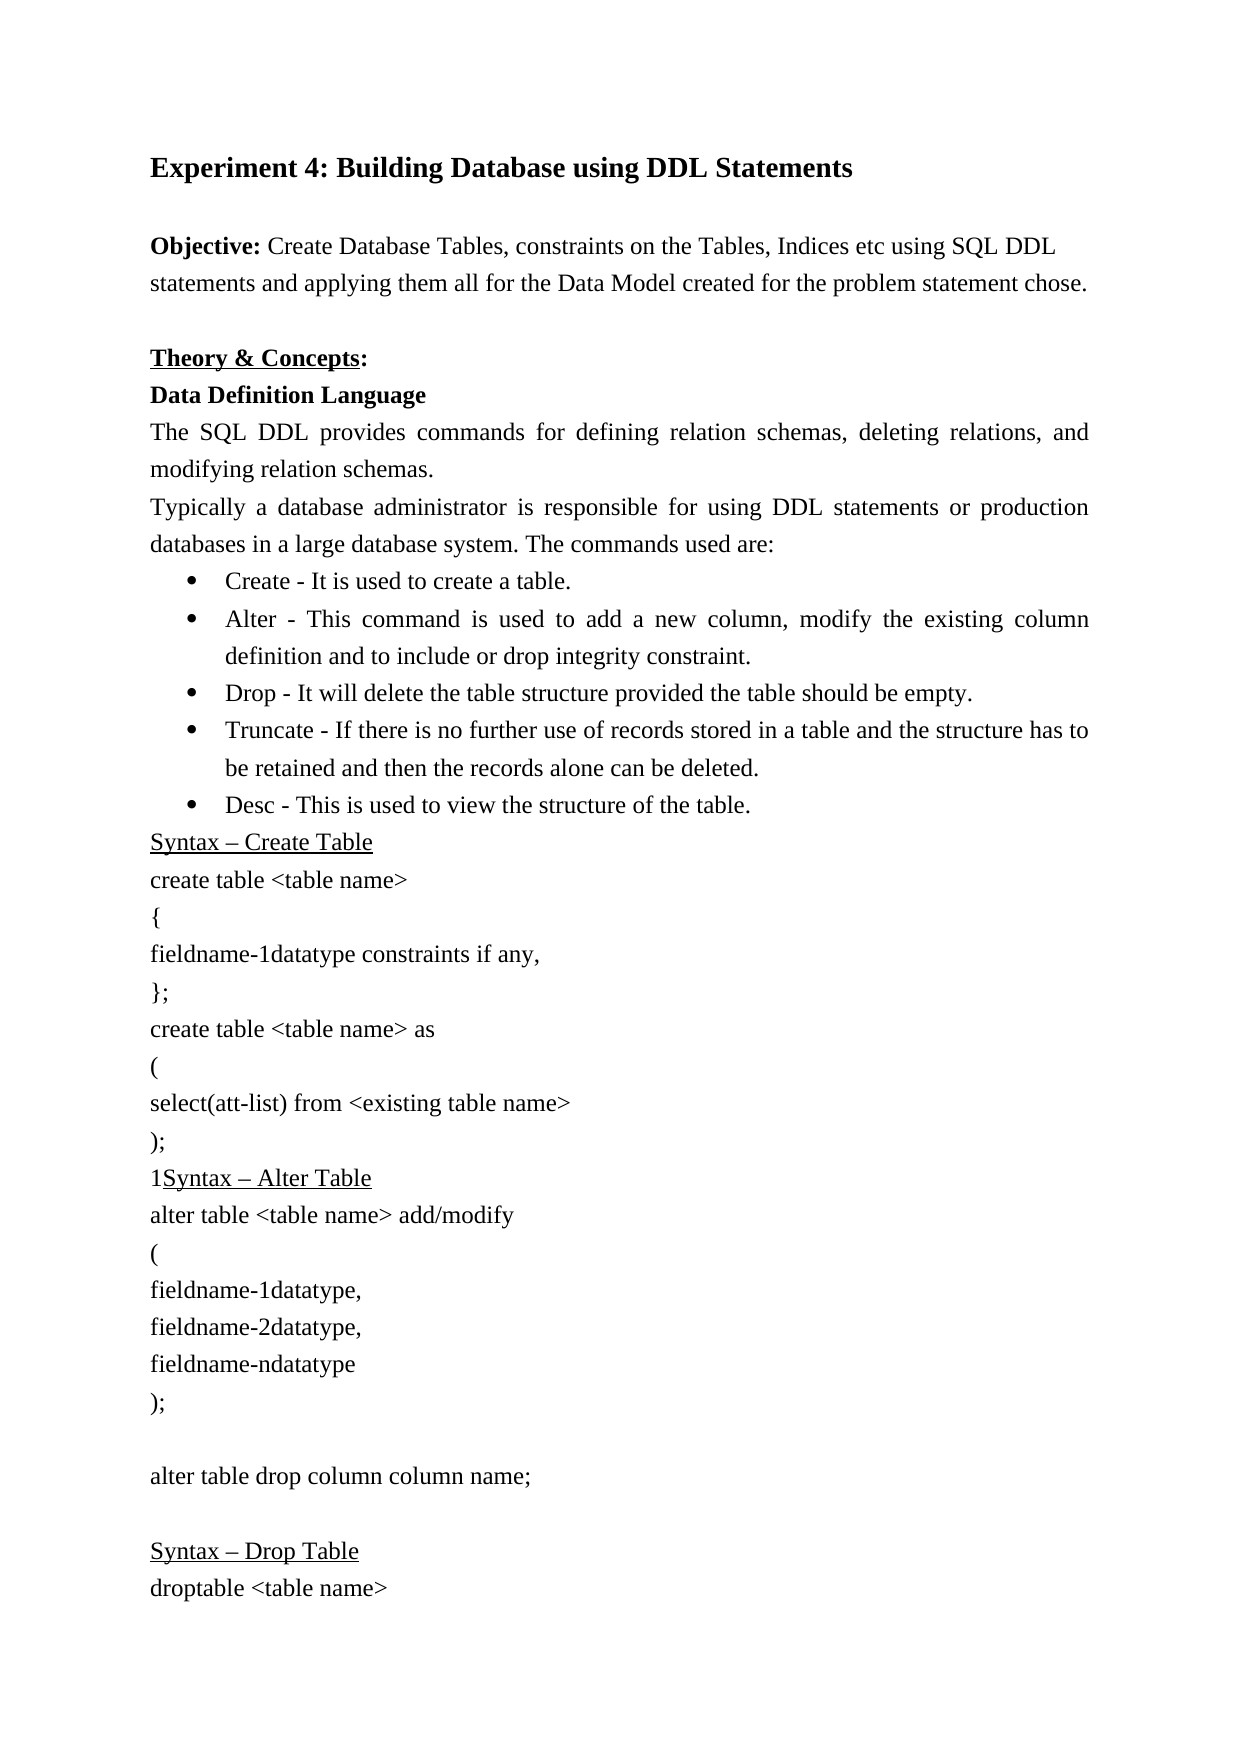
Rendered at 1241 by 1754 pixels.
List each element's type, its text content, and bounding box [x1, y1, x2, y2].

text Typically a database administrator is responsible for using DDL statements or production databases in a large database system. The commands used are: [150, 492, 1090, 558]
text { [150, 902, 1090, 931]
text 1Syntax – Alter Table [150, 1163, 1090, 1192]
text ); [150, 1126, 1090, 1154]
text alter table <table name> add/modify [150, 1200, 1090, 1229]
text fieldname-1datatype constraints if any, [150, 939, 1090, 968]
list Create - It is used to create a table. [187, 566, 1090, 595]
text Data Definition Language [150, 380, 1090, 409]
text droptable <table name> [150, 1573, 1090, 1602]
list Truncate - If there is no further use of records stored in a table and the structure has to be retained and then the records alone can be deleted. [187, 716, 1090, 782]
text Syntax – Create Table [150, 827, 1090, 856]
text fieldname-1datatype, [150, 1275, 1090, 1304]
text ( [150, 1051, 1090, 1080]
text fieldname-2datatype, [150, 1312, 1090, 1341]
text ( [150, 1238, 1090, 1266]
text The SQL DDL provides commands for defining relation schemas, deleting relations, and modifying relation schemas. [150, 417, 1090, 483]
text ); [150, 1387, 1090, 1416]
list Drop - It will delete the table structure provided the table should be empty. [187, 678, 1090, 707]
text create table <table name> [150, 865, 1090, 893]
text fieldname-ndatatype [150, 1349, 1090, 1378]
text Objective: Create Database Tables, constraints on the Tables, Indices etc using SQL DDL statements and applying them all for the Data Model created for the problem statement chose. [150, 231, 1090, 297]
text alter table drop column column name; [150, 1461, 1090, 1490]
text Syntax – Drop Table [150, 1536, 1090, 1565]
text Theory & Concepts: [150, 343, 1090, 371]
text Experiment 4: Building Database using DDL Statements [150, 150, 1090, 183]
text }; [150, 977, 1090, 1005]
text select(att-list) from <existing table name> [150, 1088, 1090, 1117]
list Desc - This is used to view the structure of the table. [187, 790, 1090, 819]
list Alter - This command is used to add a new column, modify the existing column definition and to include or drop integrity constraint. [187, 604, 1090, 670]
text create table <table name> as [150, 1014, 1090, 1043]
